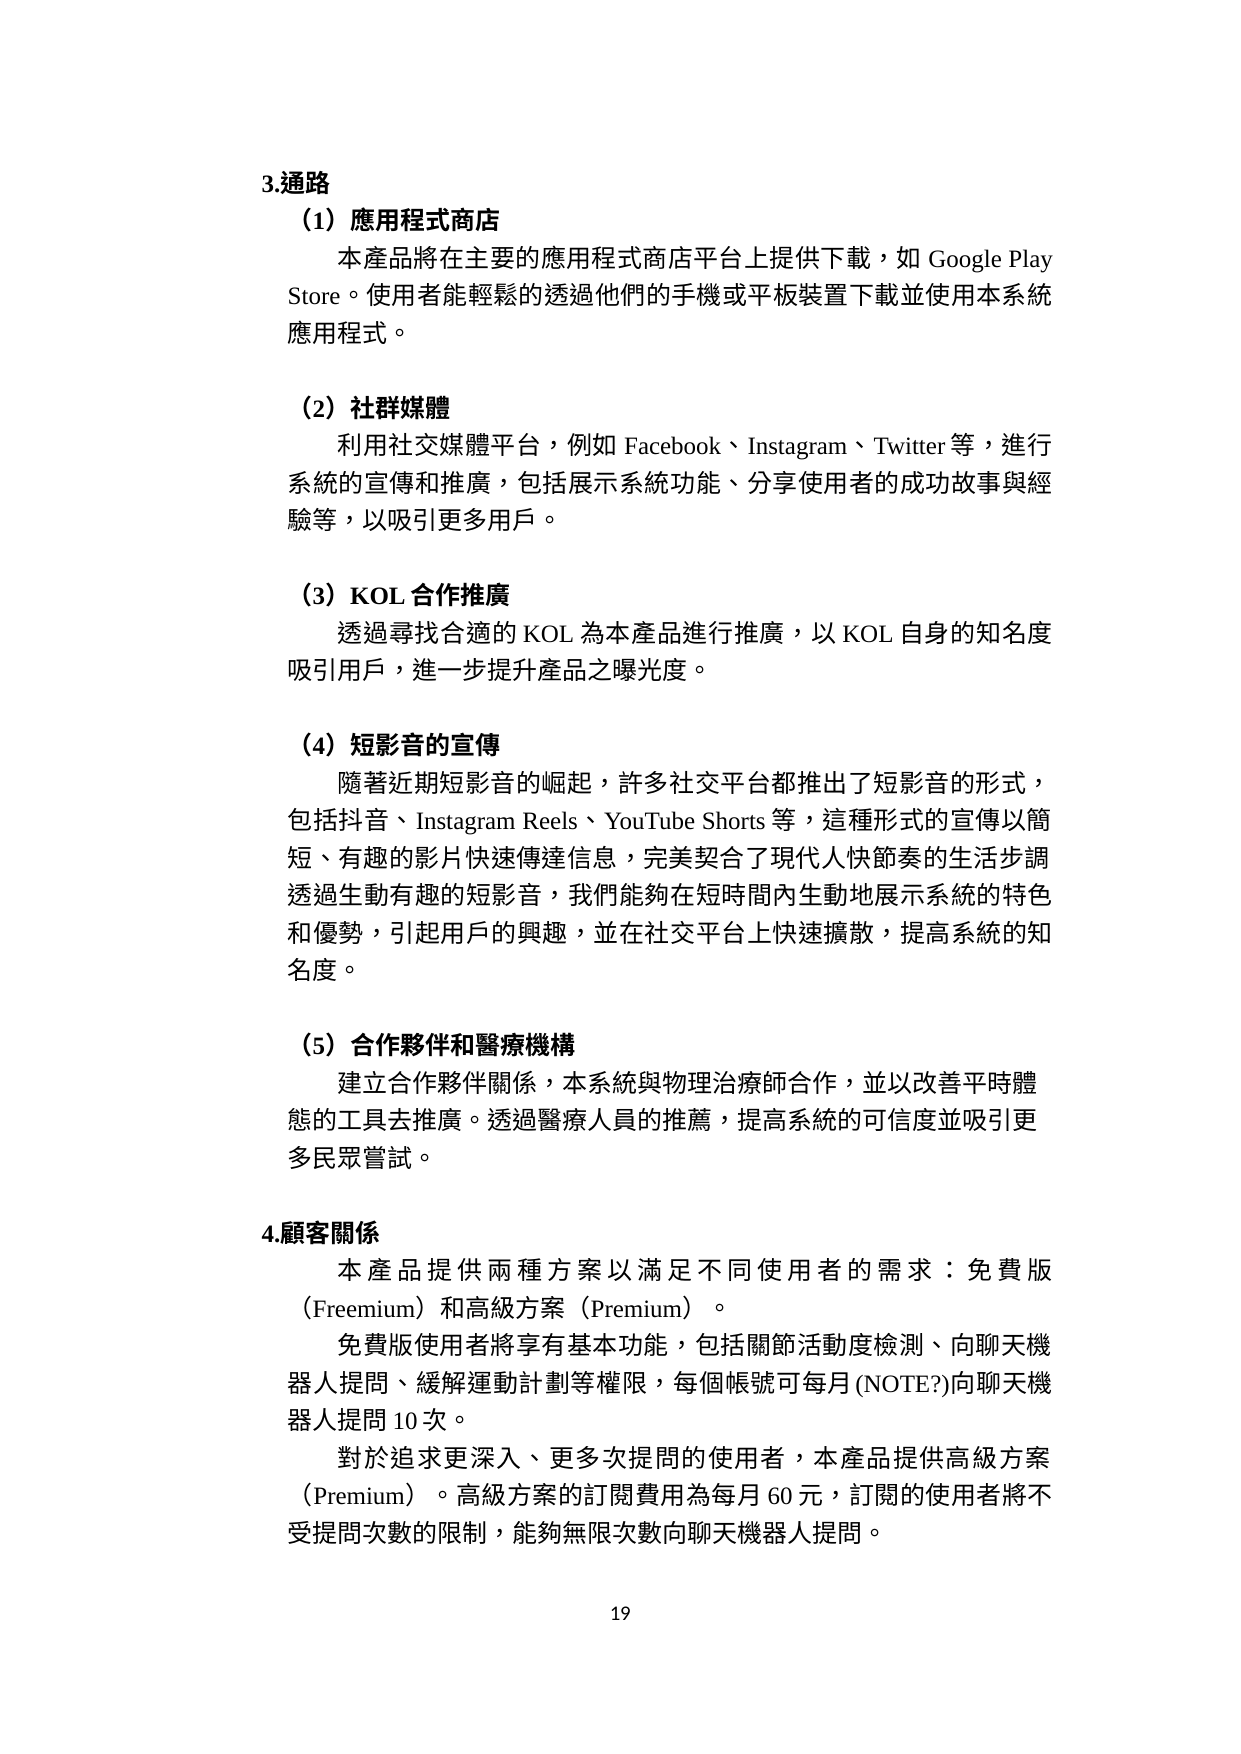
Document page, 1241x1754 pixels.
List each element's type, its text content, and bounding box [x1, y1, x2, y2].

text 隨著近期短影音的崛起，許多社交平台都推出了短影音的形式，包括抖音、Instagram Reels、YouTube Shorts等，這種形式的宣傳以簡短、有趣的影片快速傳達信息，完美契合了現代人快節奏的生活步調。透過生動有趣的短影音，我們能夠在短時間內生動地展示系統的特色和優勢，引起用戶的興趣，並在社交平台上快速擴散，提高系統的知名度。 [287, 762, 1053, 987]
text 3.通路 [187, 162, 1053, 200]
text 透過尋找合適的KOL為本產品進行推廣，以KOL自身的知名度吸引用戶，進一步提升產品之曝光度。 [287, 612, 1053, 687]
text 4.顧客關係 [187, 1212, 1053, 1250]
text 免費版使用者將享有基本功能，包括關節活動度檢測、向聊天機器人提問、緩解運動計劃等權限，每個帳號可每月(NOTE?)向聊天機器人提問10次。 [287, 1325, 1053, 1437]
text （1）應用程式商店 [237, 200, 1053, 237]
text （4）短影音的宣傳 [237, 725, 1053, 762]
text 本產品提供兩種方案以滿足不同使用者的需求：免費版（Freemium）和高級方案（Premium）。 [287, 1250, 1053, 1325]
text 利用社交媒體平台，例如Facebook、Instagram、Twitter等，進行系統的宣傳和推廣，包括展示系統功能、分享使用者的成功故事與經驗等，以吸引更多用戶。 [287, 425, 1053, 537]
text 本產品將在主要的應用程式商店平台上提供下載，如Google Play Store。使用者能輕鬆的透過他們的手機或平板裝置下載並使用本系統應用程式。 [287, 237, 1053, 350]
text （3）KOL合作推廣 [237, 575, 1053, 612]
text （5）合作夥伴和醫療機構 [237, 1025, 1053, 1062]
text 建立合作夥伴關係，本系統與物理治療師合作，並以改善平時體態的工具去推廣。透過醫療人員的推薦，提高系統的可信度並吸引更多民眾嘗試。 [287, 1062, 1053, 1175]
text 對於追求更深入、更多次提問的使用者，本產品提供高級方案（Premium）。高級方案的訂閱費用為每月60元，訂閱的使用者將不受提問次數的限制，能夠無限次數向聊天機器人提問。 [287, 1437, 1053, 1550]
text （2）社群媒體 [237, 387, 1053, 425]
